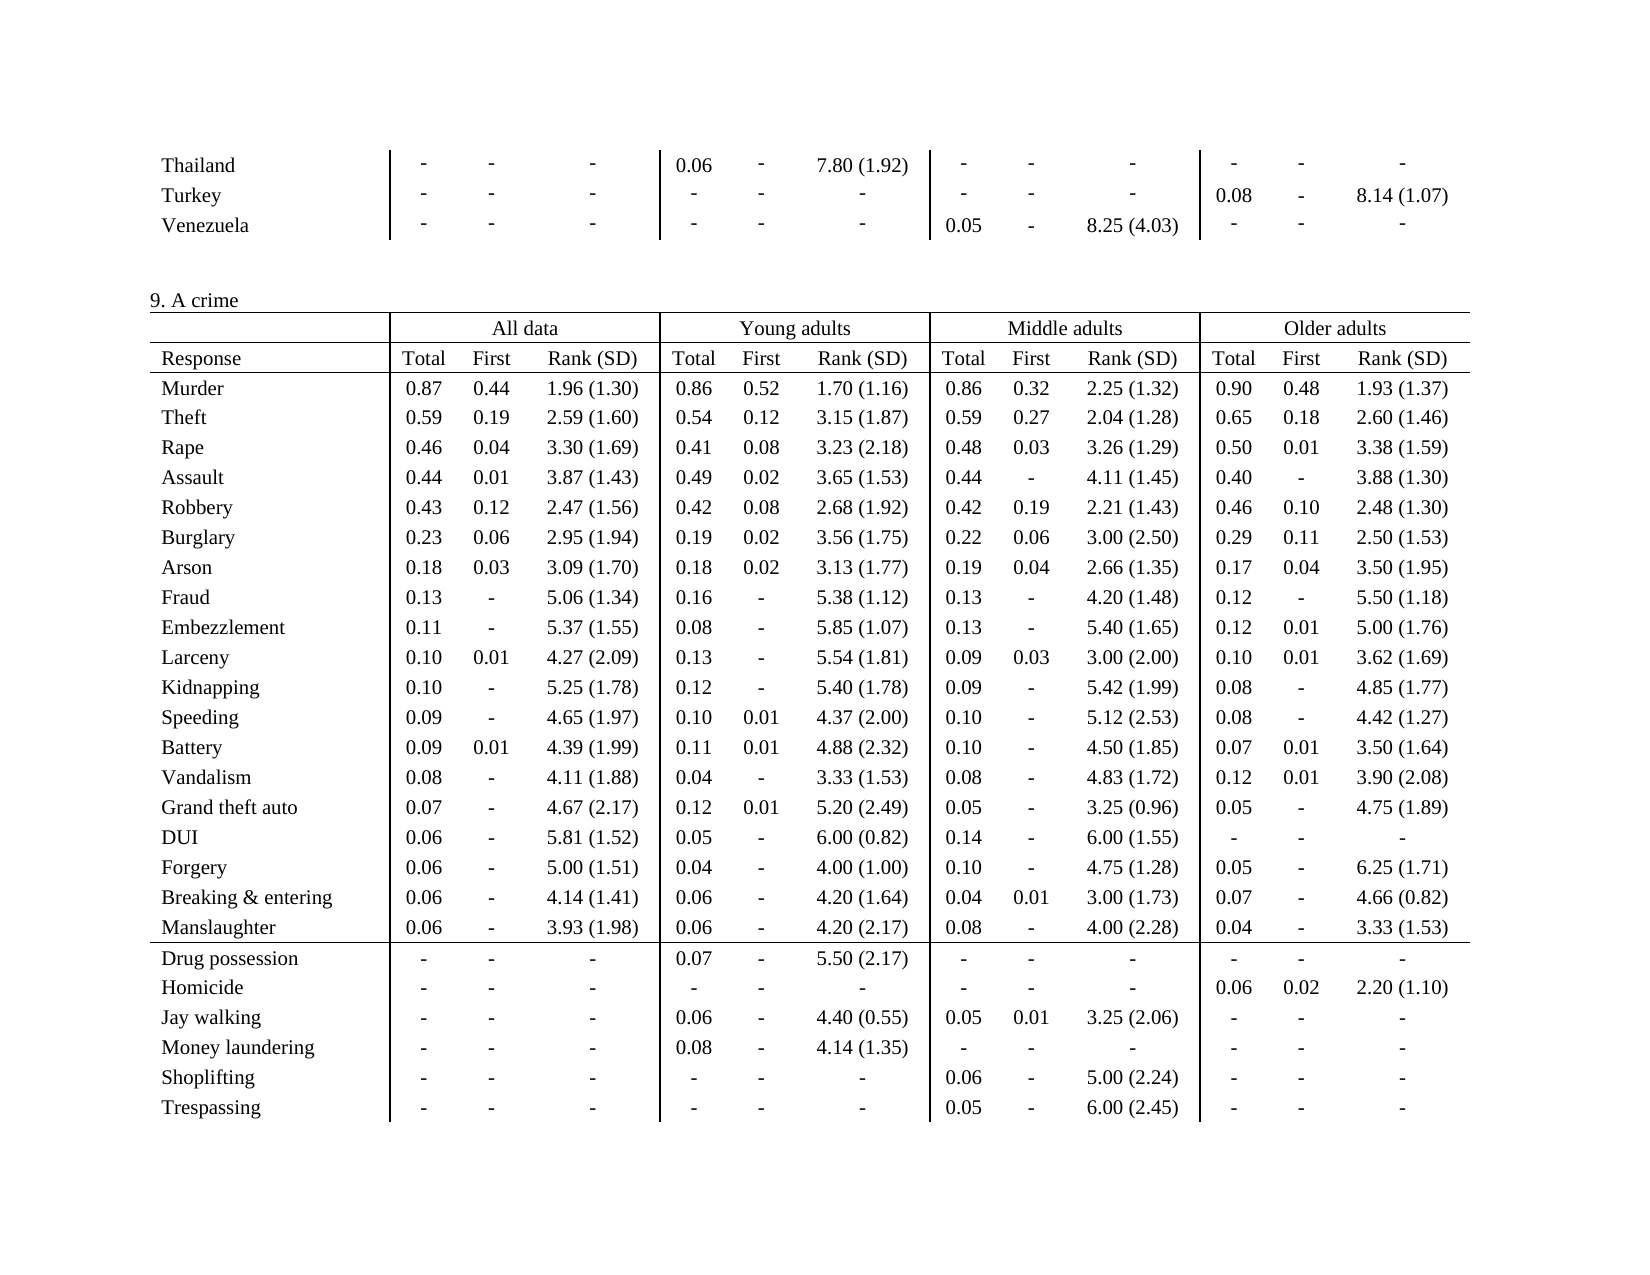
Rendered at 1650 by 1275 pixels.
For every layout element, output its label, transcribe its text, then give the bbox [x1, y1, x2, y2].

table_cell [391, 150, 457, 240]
text 9. A crime [150, 288, 1500, 312]
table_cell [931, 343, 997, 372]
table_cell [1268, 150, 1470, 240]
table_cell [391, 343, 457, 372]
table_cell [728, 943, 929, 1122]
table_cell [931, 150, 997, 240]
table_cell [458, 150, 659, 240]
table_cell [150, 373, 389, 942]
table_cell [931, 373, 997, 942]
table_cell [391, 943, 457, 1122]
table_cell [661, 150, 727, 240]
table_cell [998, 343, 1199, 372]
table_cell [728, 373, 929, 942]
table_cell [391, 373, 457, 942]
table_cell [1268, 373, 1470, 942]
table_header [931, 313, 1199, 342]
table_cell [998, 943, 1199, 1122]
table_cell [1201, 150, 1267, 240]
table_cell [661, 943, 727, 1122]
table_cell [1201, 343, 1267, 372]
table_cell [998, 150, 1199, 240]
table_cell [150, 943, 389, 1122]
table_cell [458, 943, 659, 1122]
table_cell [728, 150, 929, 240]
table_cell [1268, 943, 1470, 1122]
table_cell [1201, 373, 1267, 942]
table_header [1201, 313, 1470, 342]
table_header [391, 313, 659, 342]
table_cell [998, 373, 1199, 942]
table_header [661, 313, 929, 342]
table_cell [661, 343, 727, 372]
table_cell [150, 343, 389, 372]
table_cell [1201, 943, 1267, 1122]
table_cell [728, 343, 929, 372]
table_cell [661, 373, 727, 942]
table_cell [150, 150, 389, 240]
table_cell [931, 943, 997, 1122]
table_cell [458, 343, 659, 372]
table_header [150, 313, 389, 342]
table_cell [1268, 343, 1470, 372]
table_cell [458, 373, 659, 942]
